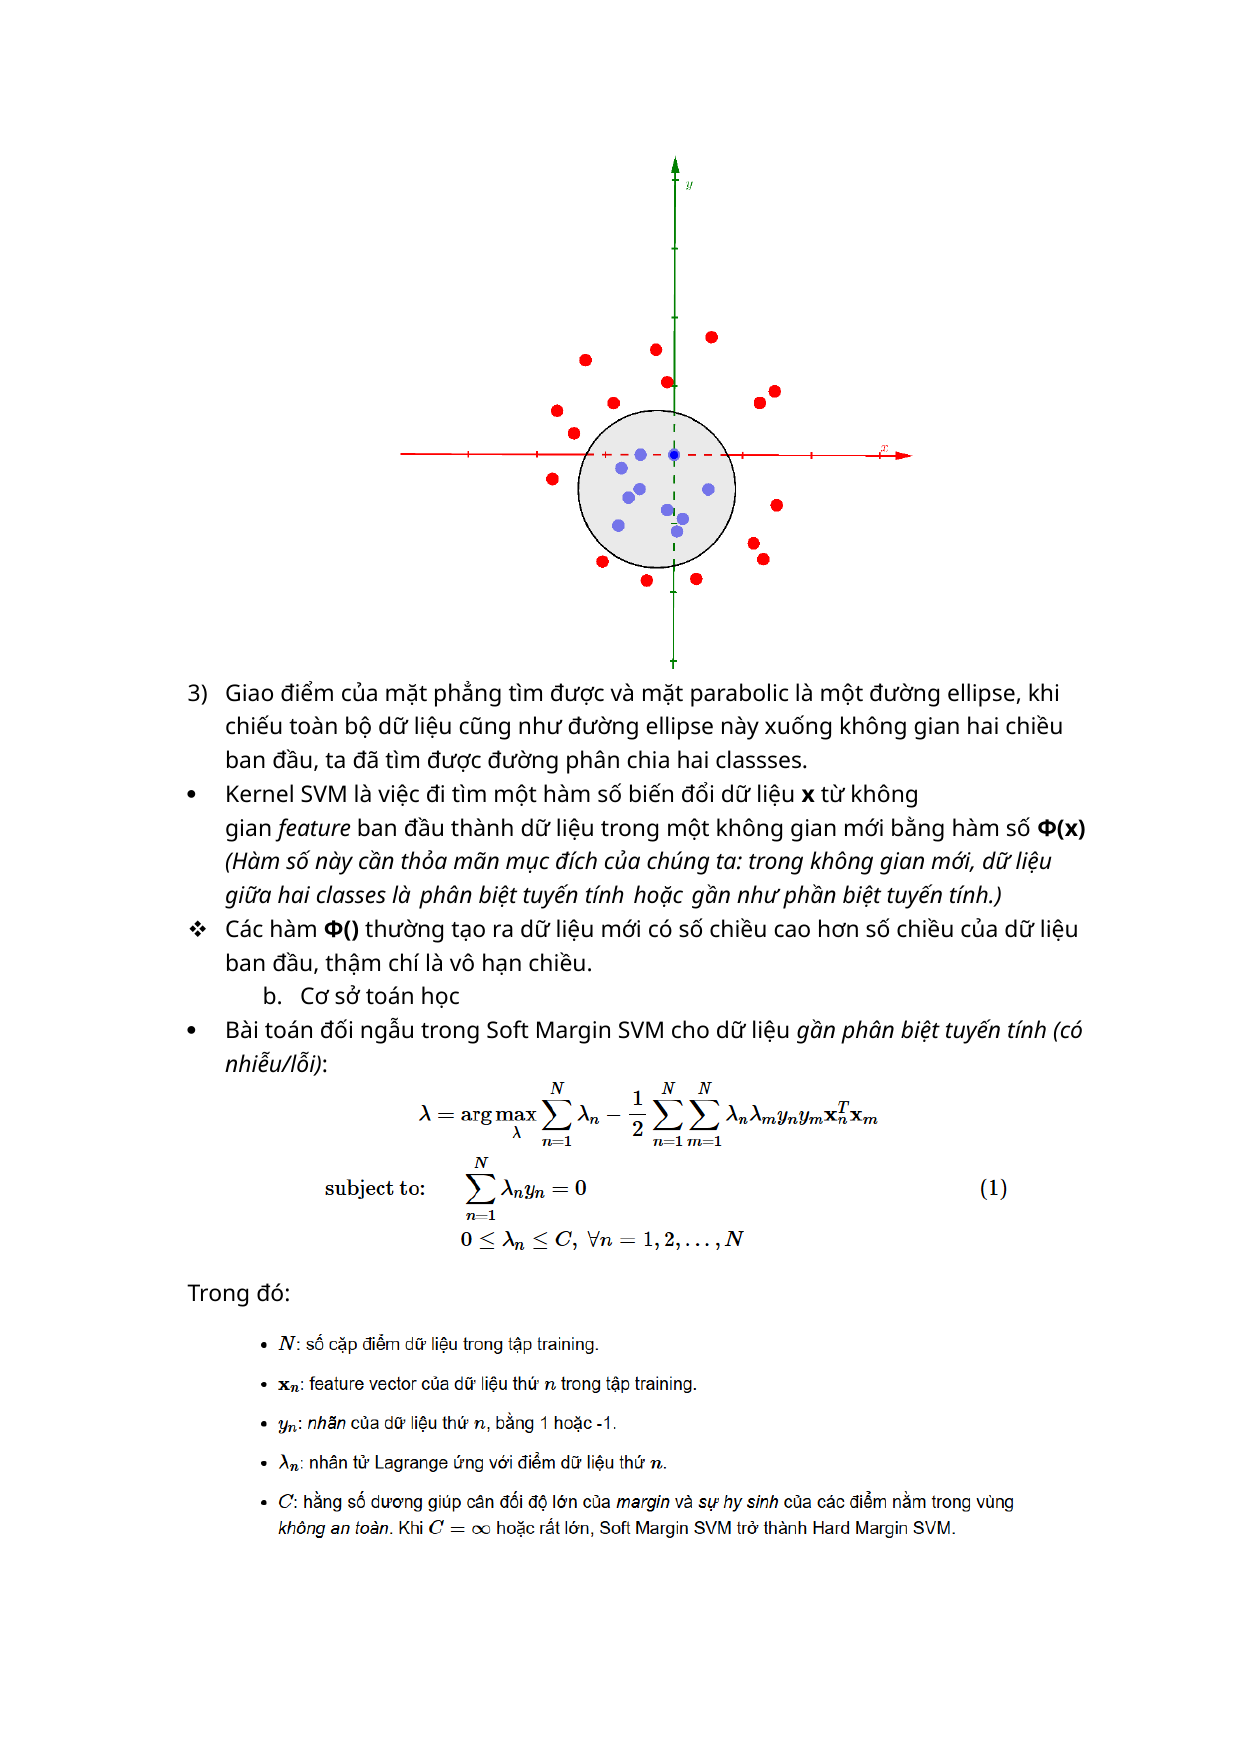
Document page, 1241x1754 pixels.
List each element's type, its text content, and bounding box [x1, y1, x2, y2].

picture [260, 1327, 1018, 1540]
list Kernel SVM là việc đi tìm một hàm số biến đổi dữ liệu x từ không gian feature ban đầu thành dữ liệu trong một không gian mới bằng hàm số Φ(x) (Hàm số này cần thỏa mãn mục đích của chúng ta: trong không gian mới, dữ liệu giữa hai classes là phân biệt tuyến tính hoặc gần như phần biệt tuyến tính.) [187, 778, 1090, 910]
list Bài toán đối ngẫu trong Soft Margin SVM cho dữ liệu gần phân biệt tuyến tính (có nhiễu/lỗi): [187, 1014, 1090, 1079]
list Giao điểm của mặt phẳng tìm được và mặt parabolic là một đường ellipse, khi chiếu toàn bộ dữ liệu cũng như đường ellipse này xuống không gian hai chiều ban đầu, ta đã tìm được đường phân chia hai classses. [187, 676, 1090, 775]
list Cơ sở toán học [262, 980, 1090, 1011]
text Trong đó: [187, 1277, 1090, 1308]
picture [398, 150, 917, 674]
list Các hàm Φ() thường tạo ra dữ liệu mới có số chiều cao hơn số chiều của dữ liệu ban đầu, thậm chí là vô hạn chiều. [187, 913, 1090, 978]
picture [305, 1081, 1011, 1258]
